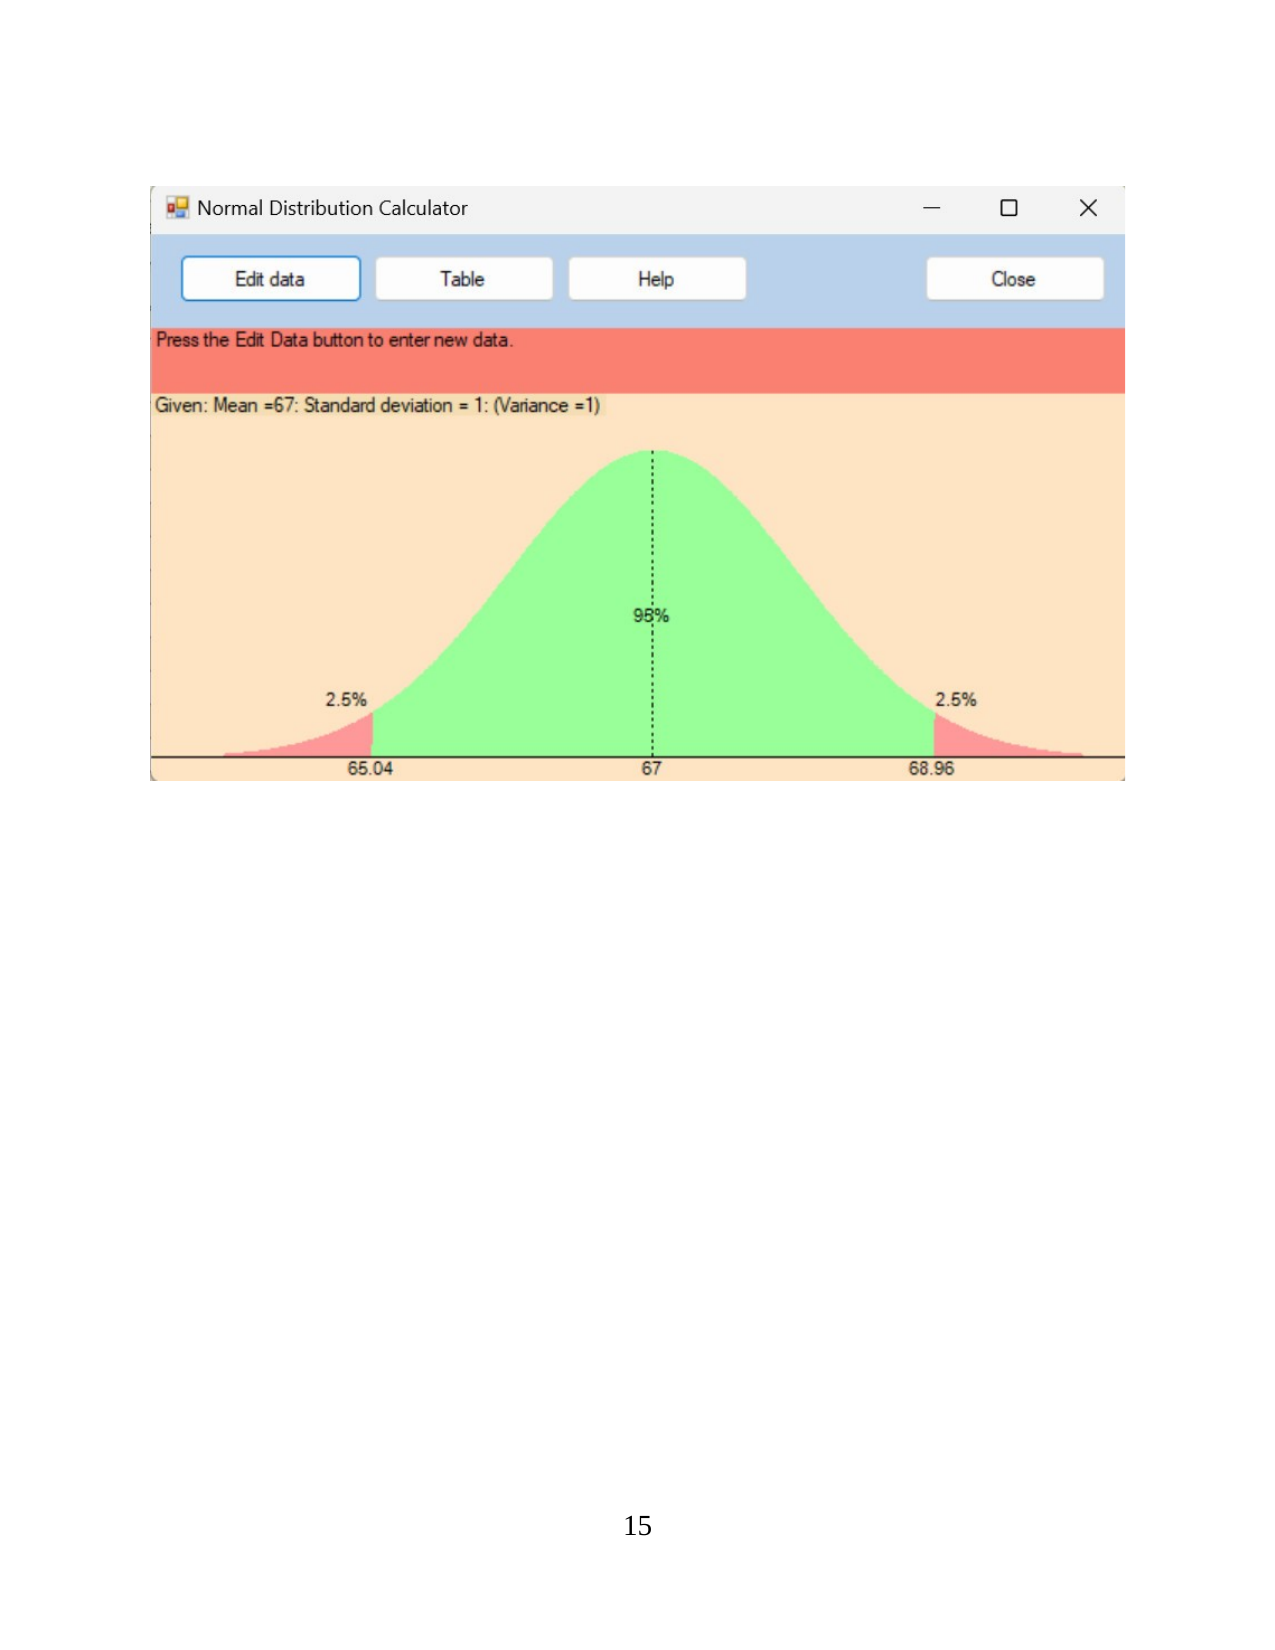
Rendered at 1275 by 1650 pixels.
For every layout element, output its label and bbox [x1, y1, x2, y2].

picture [150, 186, 1125, 781]
